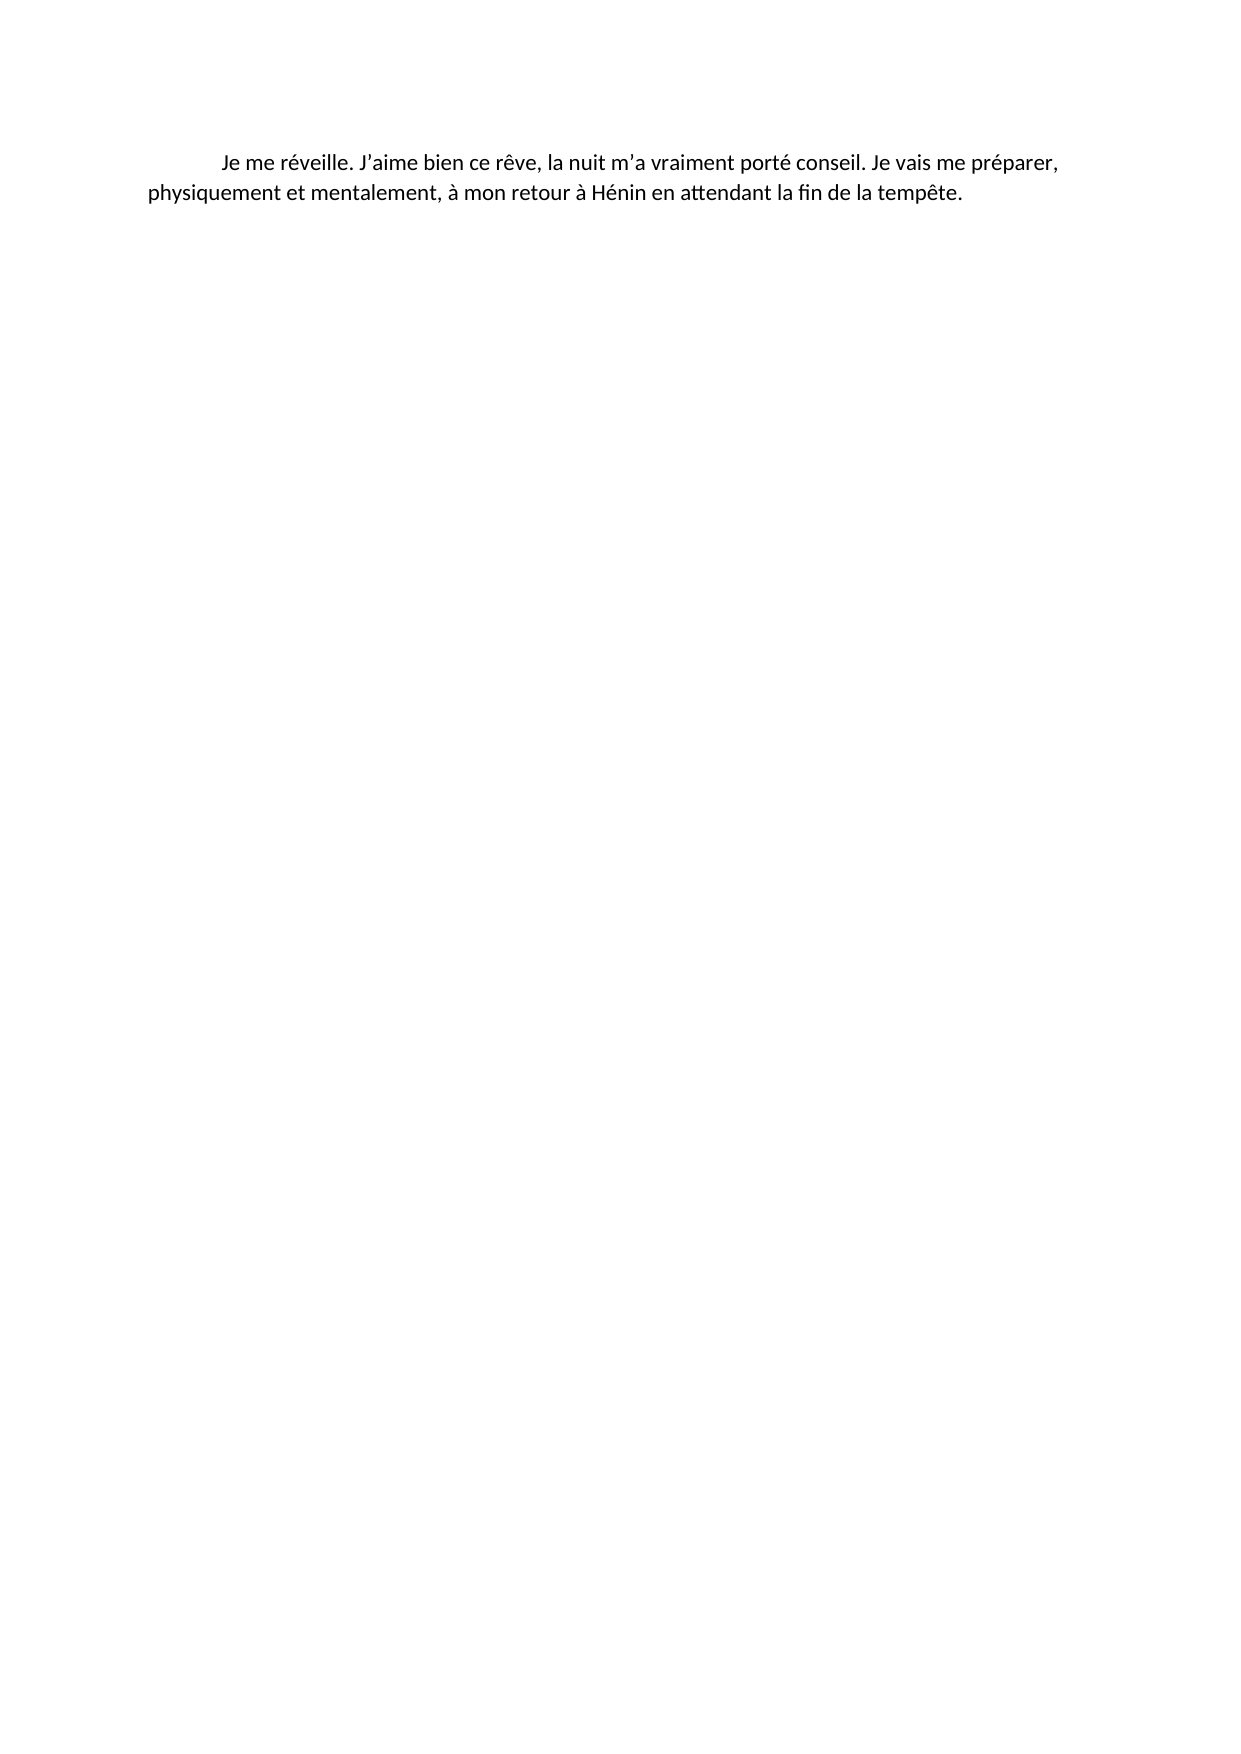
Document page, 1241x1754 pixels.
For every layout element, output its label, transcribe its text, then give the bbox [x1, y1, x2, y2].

text Je me réveille. J’aime bien ce rêve, la nuit m’a vraiment porté conseil. Je vais me préparer, physiquement et mentalement, à mon retour à Hénin en attendant la fin de la tempête. [148, 148, 1093, 206]
